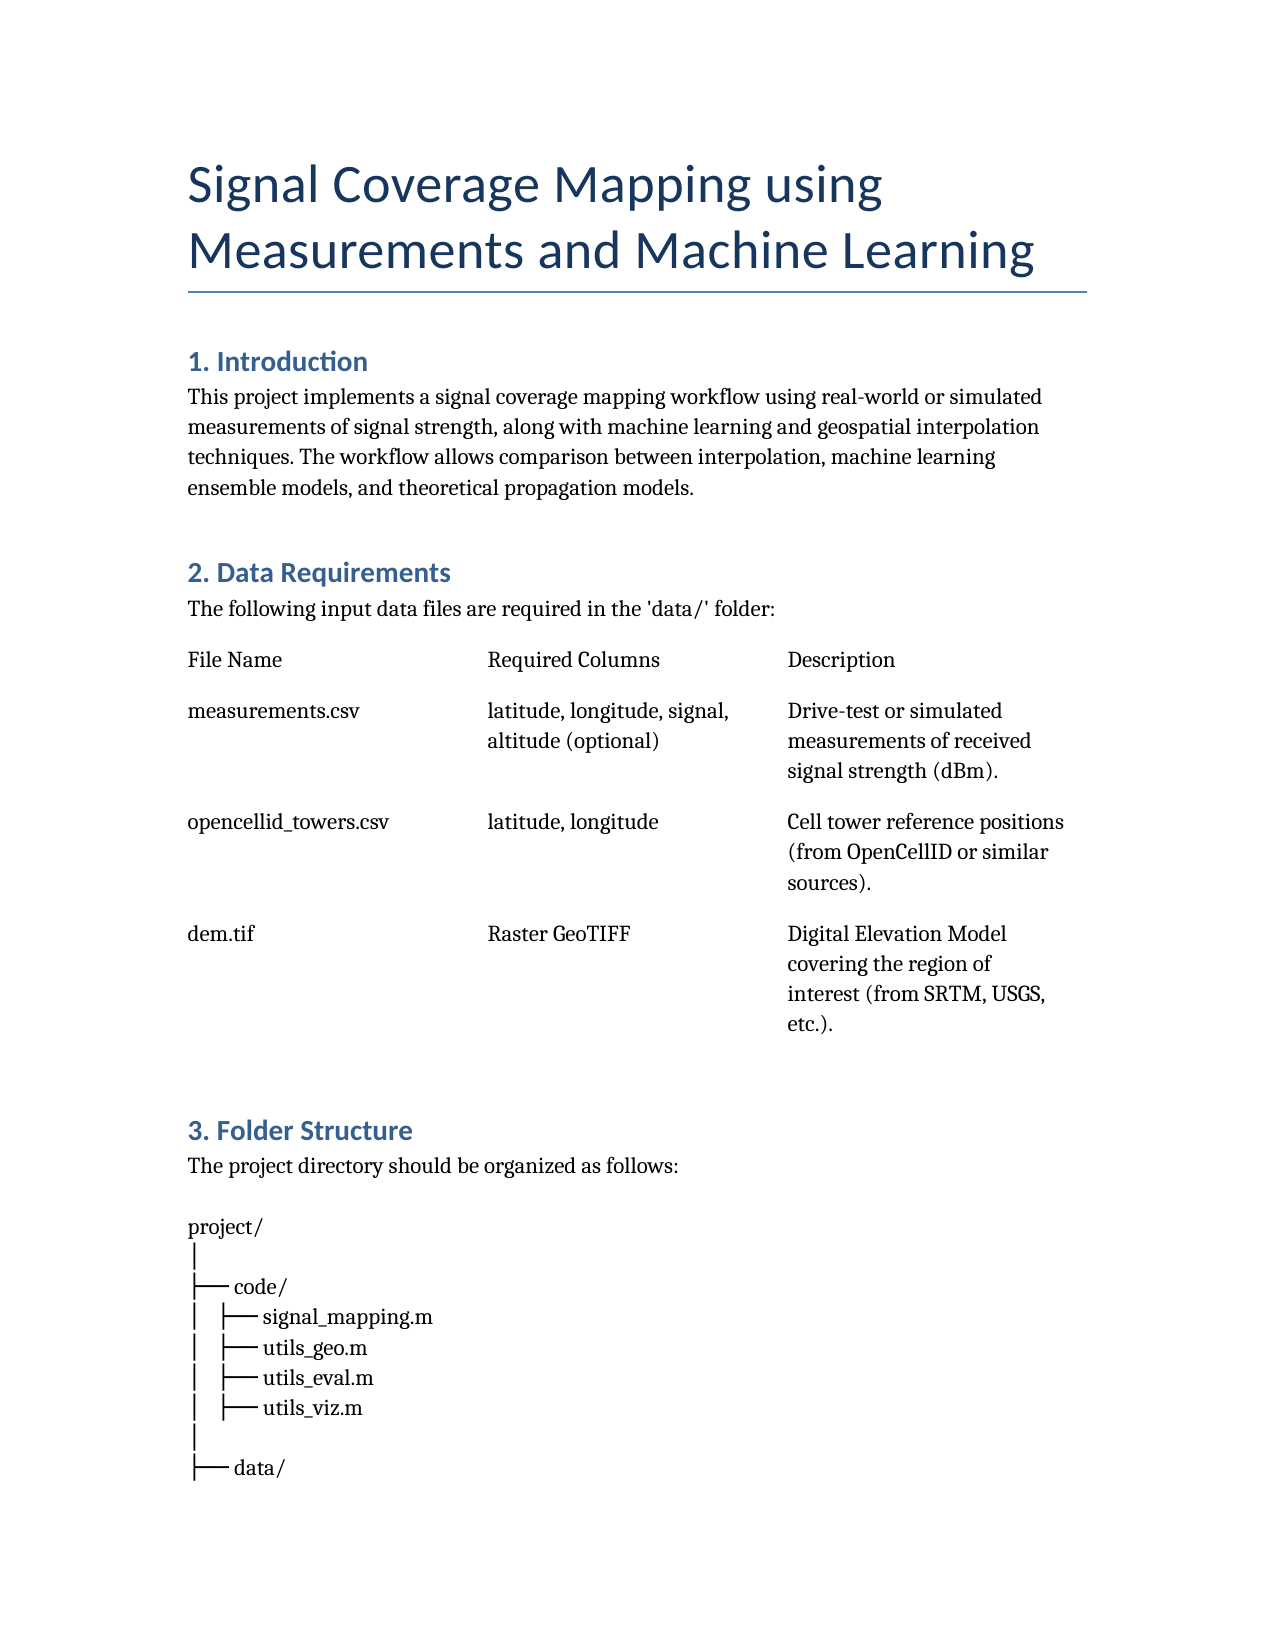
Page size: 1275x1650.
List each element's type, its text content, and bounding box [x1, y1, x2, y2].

text The following input data files are required in the 'data/' folder: [187, 595, 1087, 622]
table_cell opencellid_towers.csv [176, 809, 476, 920]
subtitle 3. Folder Structure [187, 1112, 1087, 1148]
table_cell Digital Elevation Model covering the region of interest (from SRTM, USGS, etc.). [776, 920, 1076, 1062]
table_cell Raster GeoTIFF [476, 920, 776, 1062]
subtitle 1. Introduction [187, 343, 1087, 378]
table_cell dem.tif [176, 920, 476, 1062]
table_cell measurements.csv [176, 698, 476, 809]
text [187, 1153, 1087, 1481]
subtitle 2. Data Requirements [187, 554, 1087, 590]
text This project implements a signal coverage mapping workflow using real-world or simulated measurements of signal strength, along with machine learning and geospatial interpolation techniques. The workflow allows comparison between interpolation, machine learning ensemble models, and theoretical propagation models. [187, 384, 1087, 501]
table_cell Cell tower reference positions (from OpenCellID or similar sources). [776, 809, 1076, 920]
title Signal Coverage Mapping using Measurements and Machine Learning [187, 150, 1087, 293]
table_header Description [776, 646, 1076, 697]
table_cell Drive-test or simulated measurements of received signal strength (dBm). [776, 698, 1076, 809]
table_header Required Columns [476, 646, 776, 697]
table_cell latitude, longitude [476, 809, 776, 920]
table_header File Name [176, 646, 476, 697]
table_cell latitude, longitude, signal, altitude (optional) [476, 698, 776, 809]
